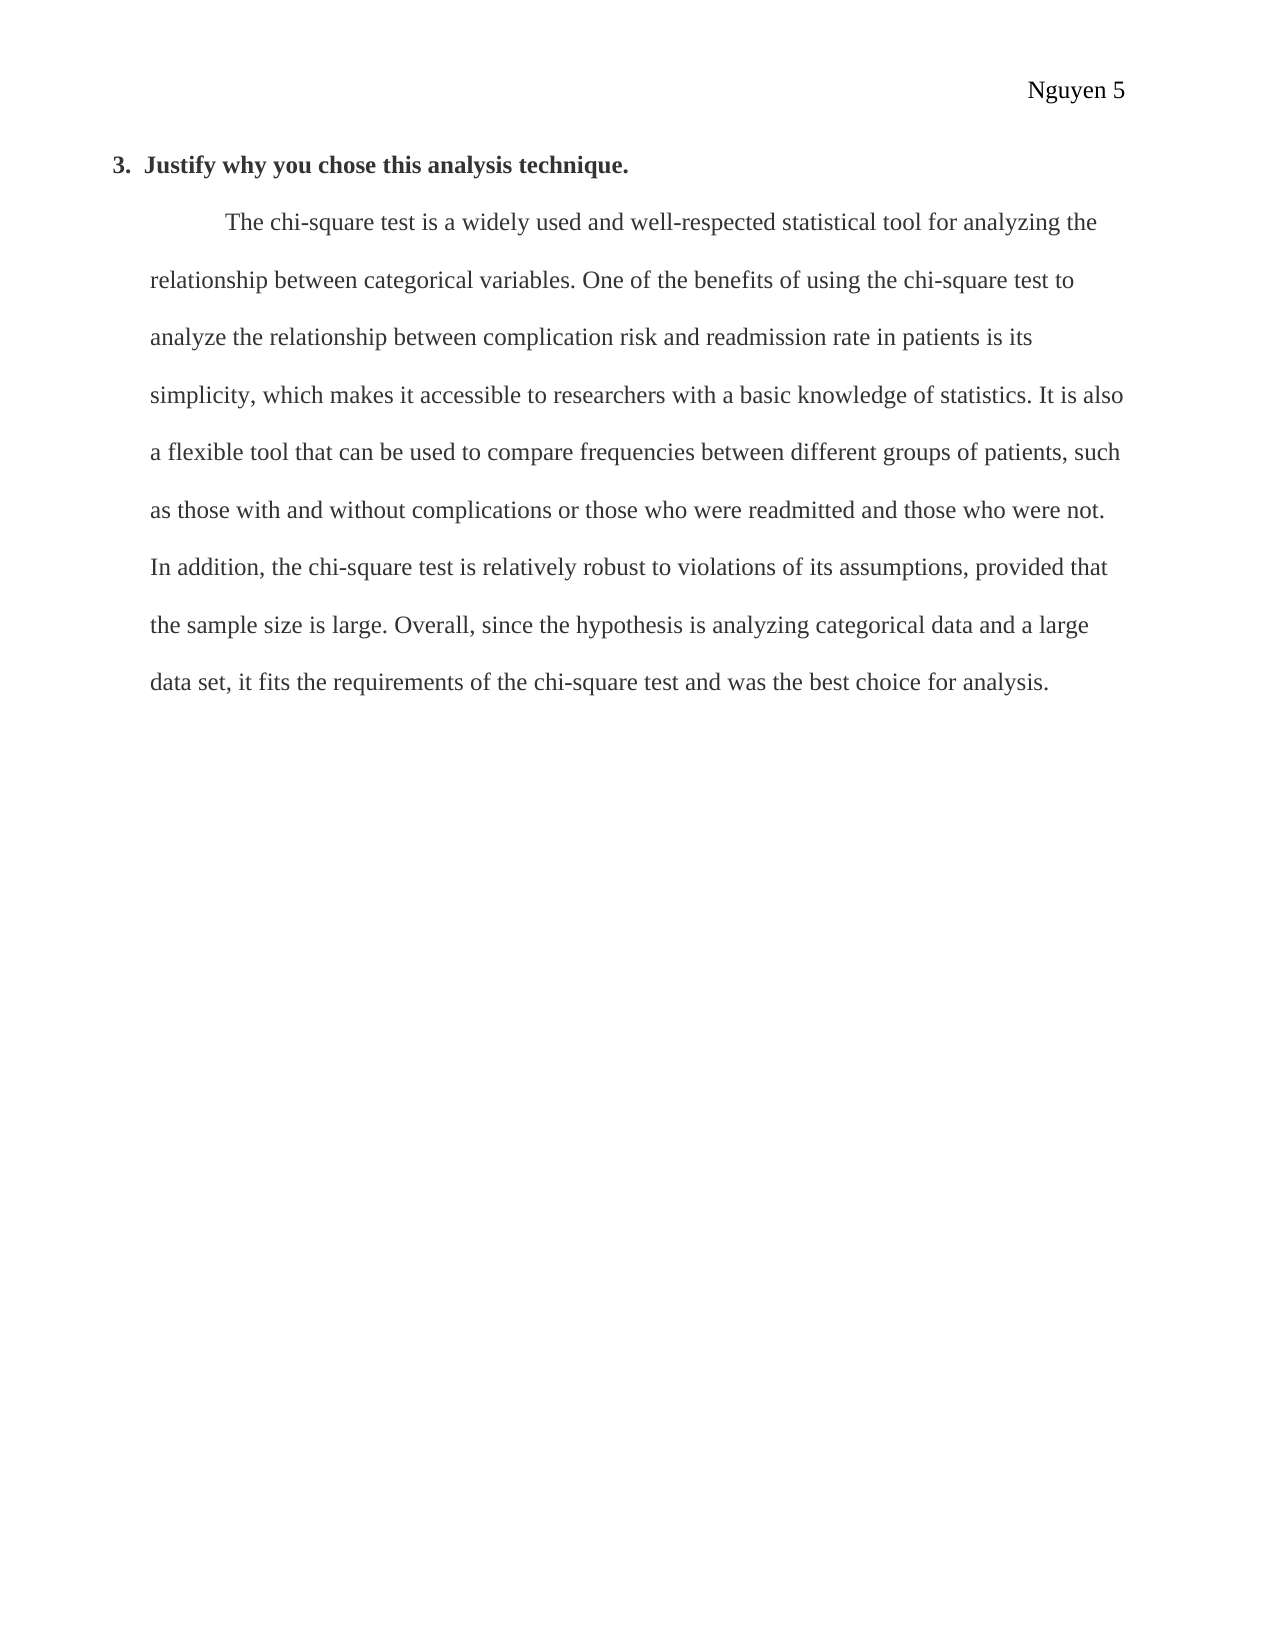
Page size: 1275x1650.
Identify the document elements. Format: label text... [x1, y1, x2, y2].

text The chi-square test is a widely used and well-respected statistical tool for analyzing the relationship between categorical variables. One of the benefits of using the chi-square test to analyze the relationship between complication risk and readmission rate in patients is its simplicity, which makes it accessible to researchers with a basic knowledge of statistics. It is also a flexible tool that can be used to compare frequencies between different groups of patients, such as those with and without complications or those who were readmitted and those who were not. In addition, the chi-square test is relatively robust to violations of its assumptions, provided that the sample size is large. Overall, since the hypothesis is analyzing categorical data and a large data set, it fits the requirements of the chi-square test and was the best choice for analysis. [150, 207, 1125, 696]
text 3. Justify why you chose this analysis technique. [112, 150, 1125, 179]
